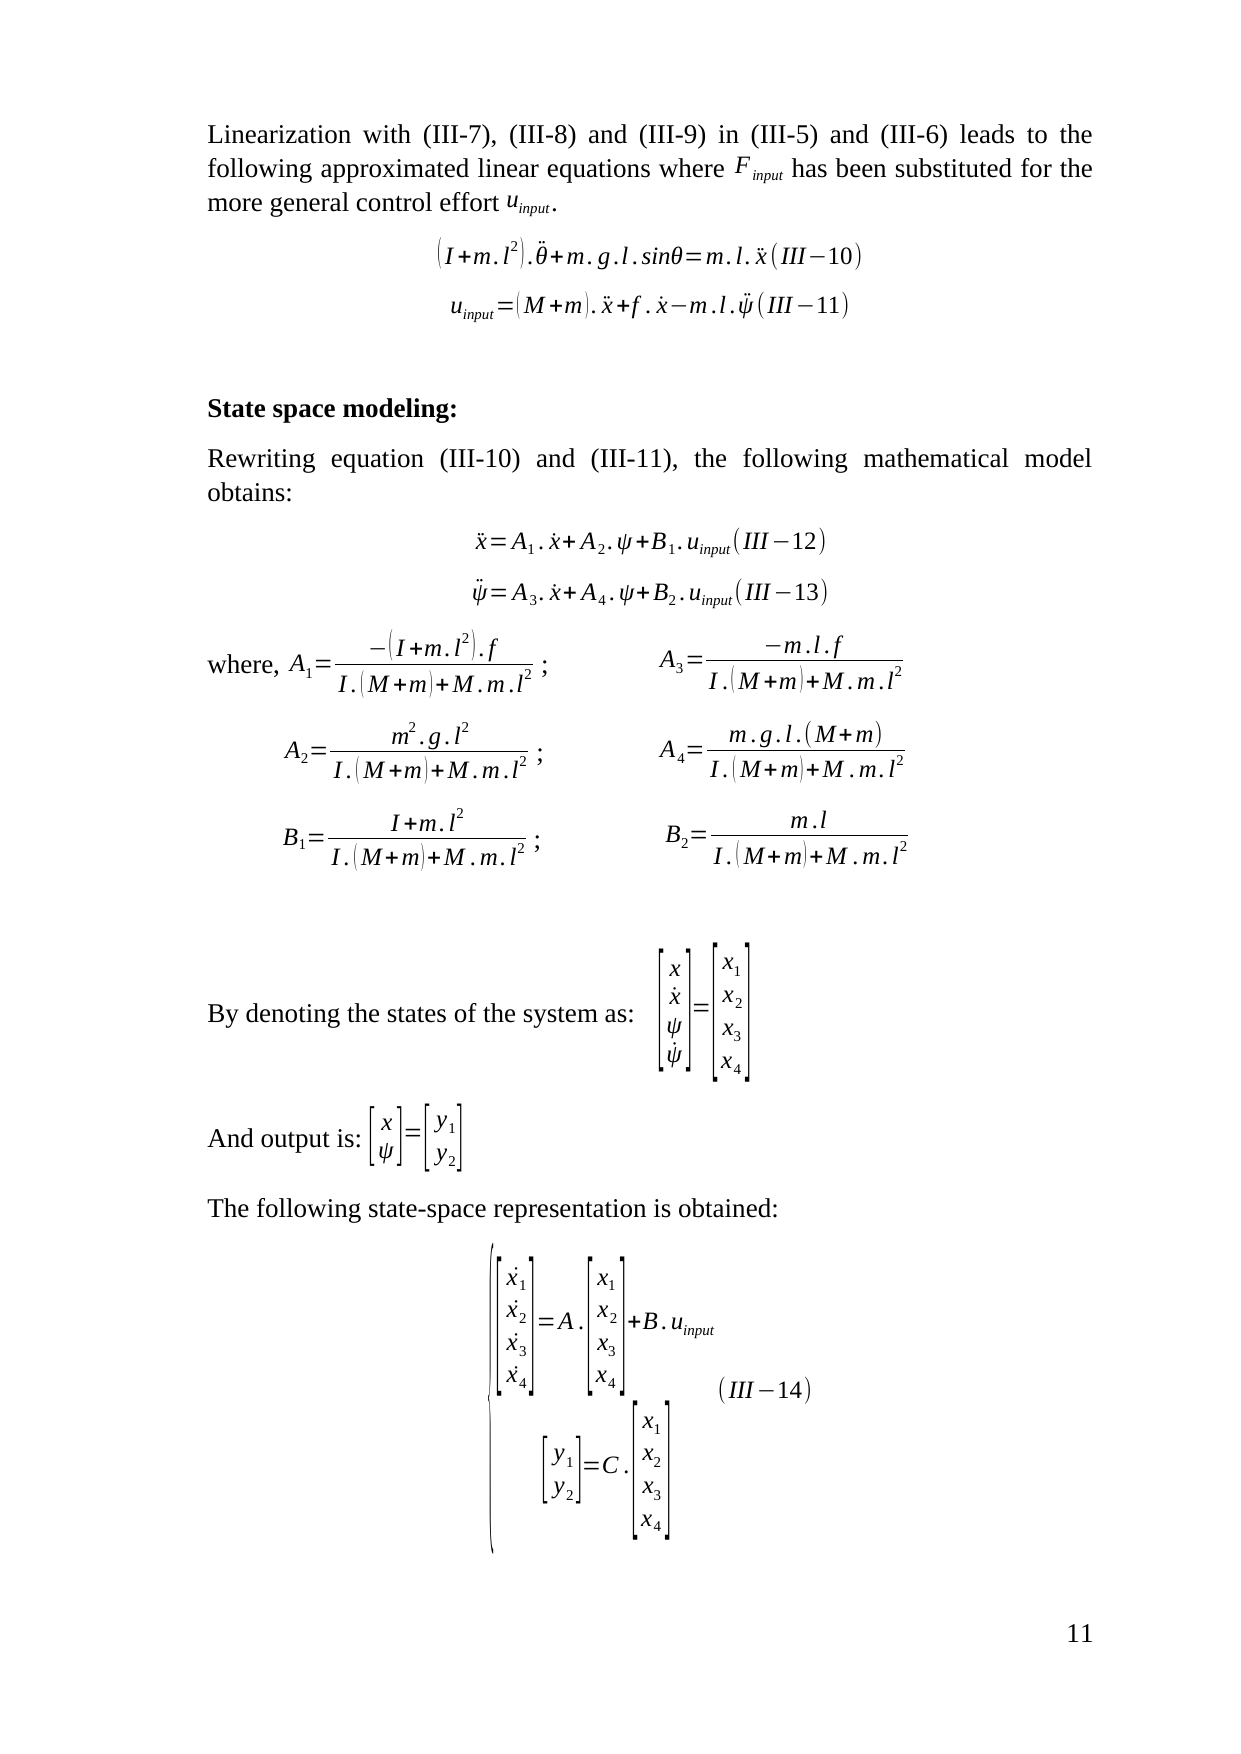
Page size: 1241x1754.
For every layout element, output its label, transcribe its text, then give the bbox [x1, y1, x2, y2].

text State space modeling: [207, 392, 1093, 423]
text The following state-space representation is obtained: [207, 1192, 1093, 1223]
text By denoting the states of the system as: [207, 942, 1093, 1083]
text And output is: [207, 1102, 1093, 1173]
text ; [207, 718, 1093, 786]
text Rewriting equation (III-10) and (III-11), the following mathematical model obtains: [207, 442, 1093, 507]
text Linearization with (III-7), (III-8) and (III-9) in (III-5) and (III-6) leads to the following approximated linear equations where has been substituted for the more general control effort . [207, 118, 1093, 217]
text ; [207, 805, 1093, 872]
text where, ; [207, 628, 1093, 699]
